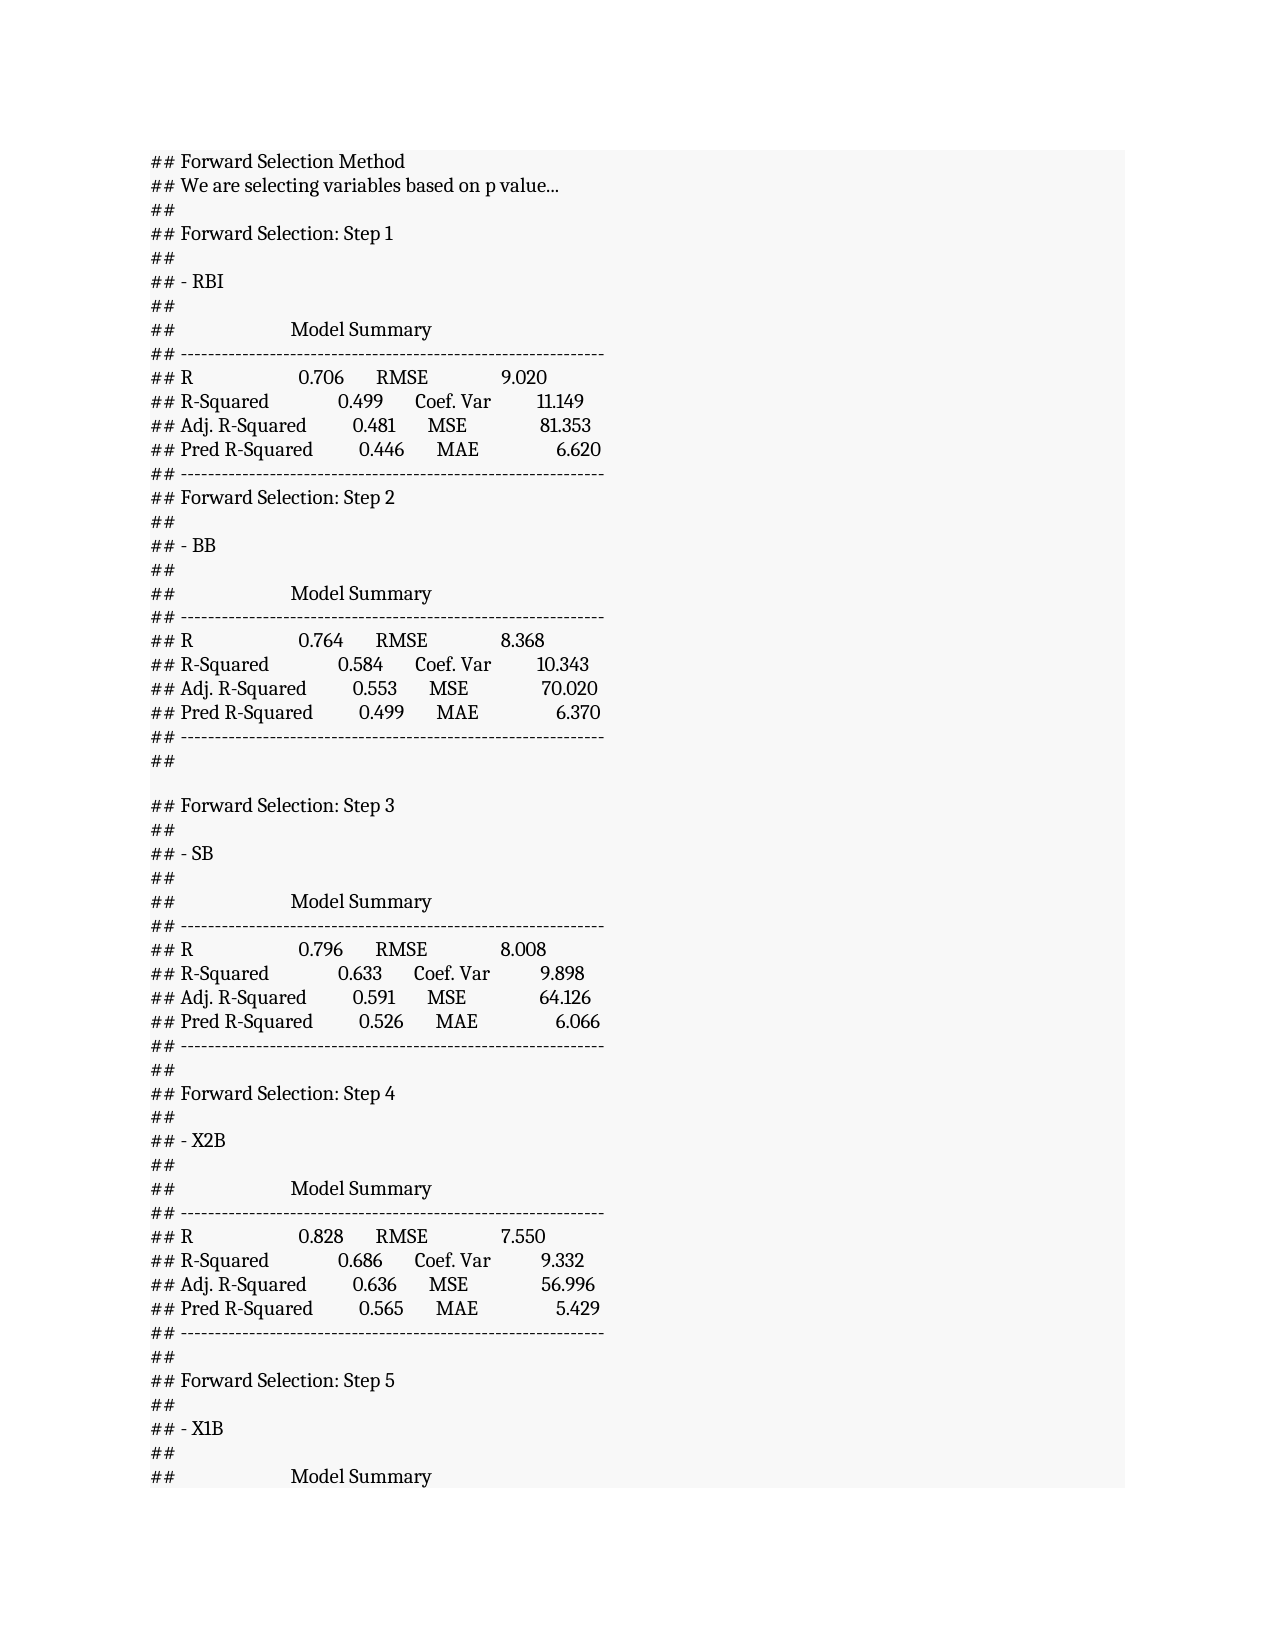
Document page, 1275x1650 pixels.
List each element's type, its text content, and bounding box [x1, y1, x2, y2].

text ## Forward Selection Method ## We are selecting variables based on p value... ## ## Forward Selection: Step 1 ## ## - RBI ## ## Model Summary ## -------------------------------------------------------------- ## R 0.706 RMSE 9.020 ## R-Squared 0.499 Coef. Var 11.149 ## Adj. R-Squared 0.481 MSE 81.353 ## Pred R-Squared 0.446 MAE 6.620 ## -------------------------------------------------------------- ## Forward Selection: Step 2 ## ## - BB ## ## Model Summary ## -------------------------------------------------------------- ## R 0.764 RMSE 8.368 ## R-Squared 0.584 Coef. Var 10.343 ## Adj. R-Squared 0.553 MSE 70.020 ## Pred R-Squared 0.499 MAE 6.370 ## -------------------------------------------------------------- ## [150, 150, 1125, 773]
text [150, 794, 1125, 1488]
